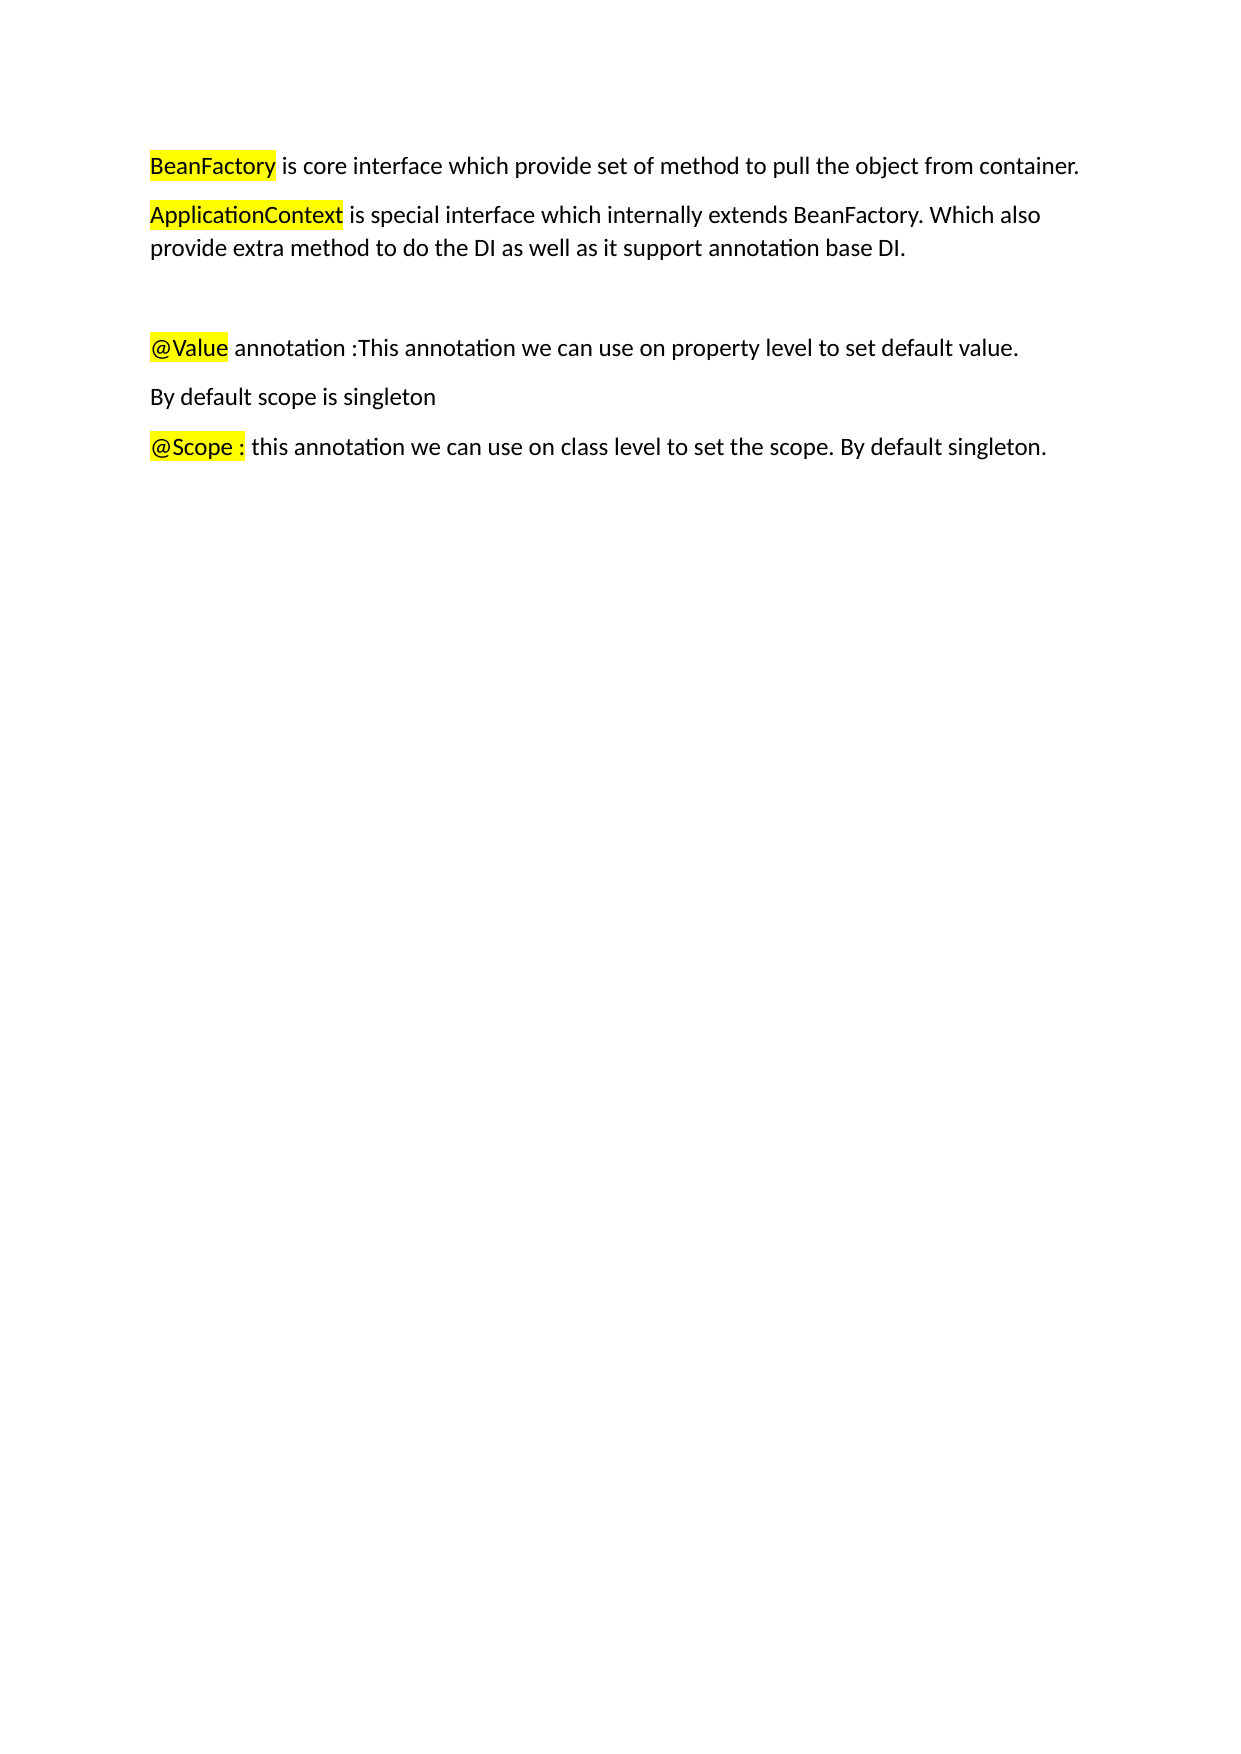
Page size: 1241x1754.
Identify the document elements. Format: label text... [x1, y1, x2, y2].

text @Value annotation :This annotation we can use on property level to set default value. [228, 332, 1090, 362]
text By default scope is singleton [150, 381, 1090, 412]
text ApplicationContext is special interface which internally extends BeanFactory. Which also provide extra method to do the DI as well as it support annotation base DI. [150, 199, 1090, 263]
text BeanFactory is core interface which provide set of method to pull the object from container. [276, 150, 1090, 181]
text @Scope : this annotation we can use on class level to set the scope. By default singleton. [245, 431, 1090, 461]
